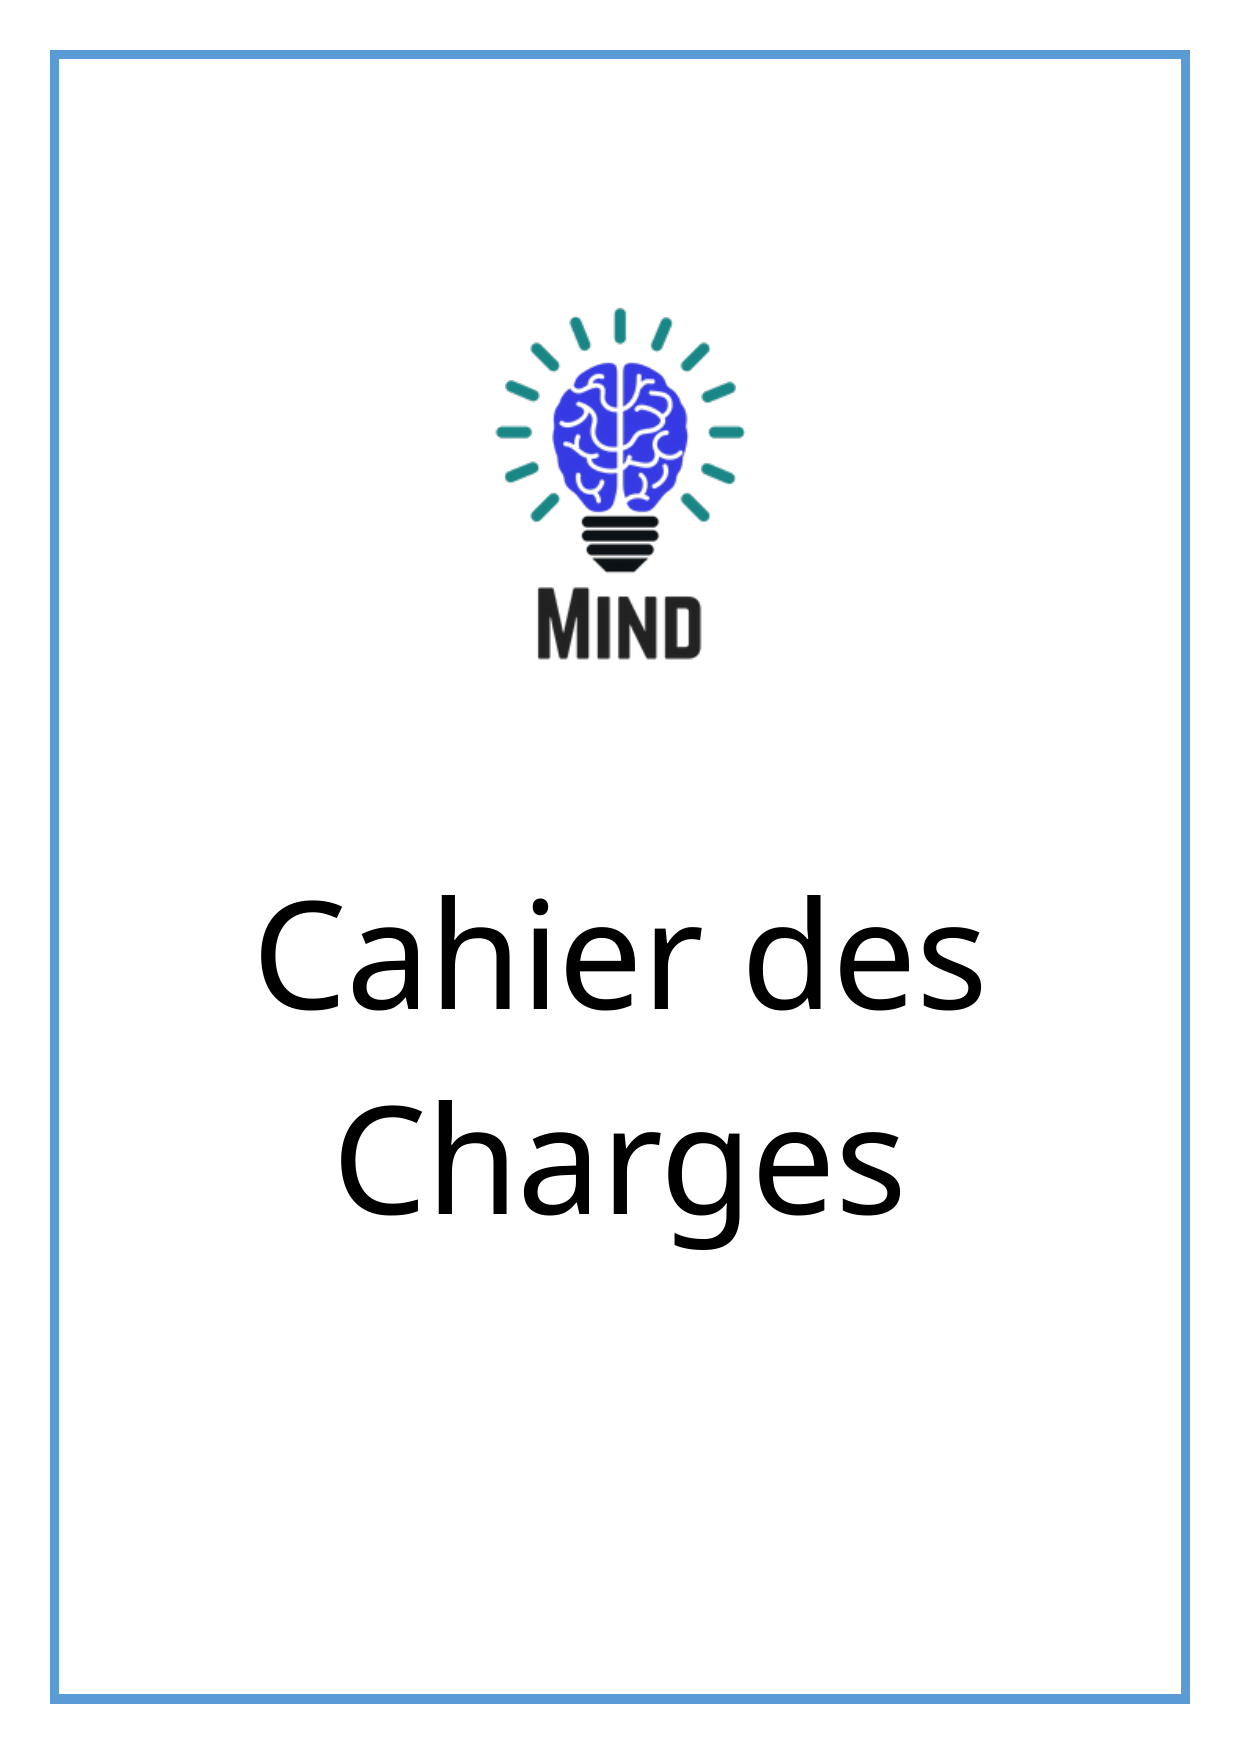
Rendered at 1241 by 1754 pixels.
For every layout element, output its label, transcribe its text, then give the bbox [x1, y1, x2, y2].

title Cahier des Charges [147, 849, 1093, 1258]
picture [424, 300, 816, 691]
